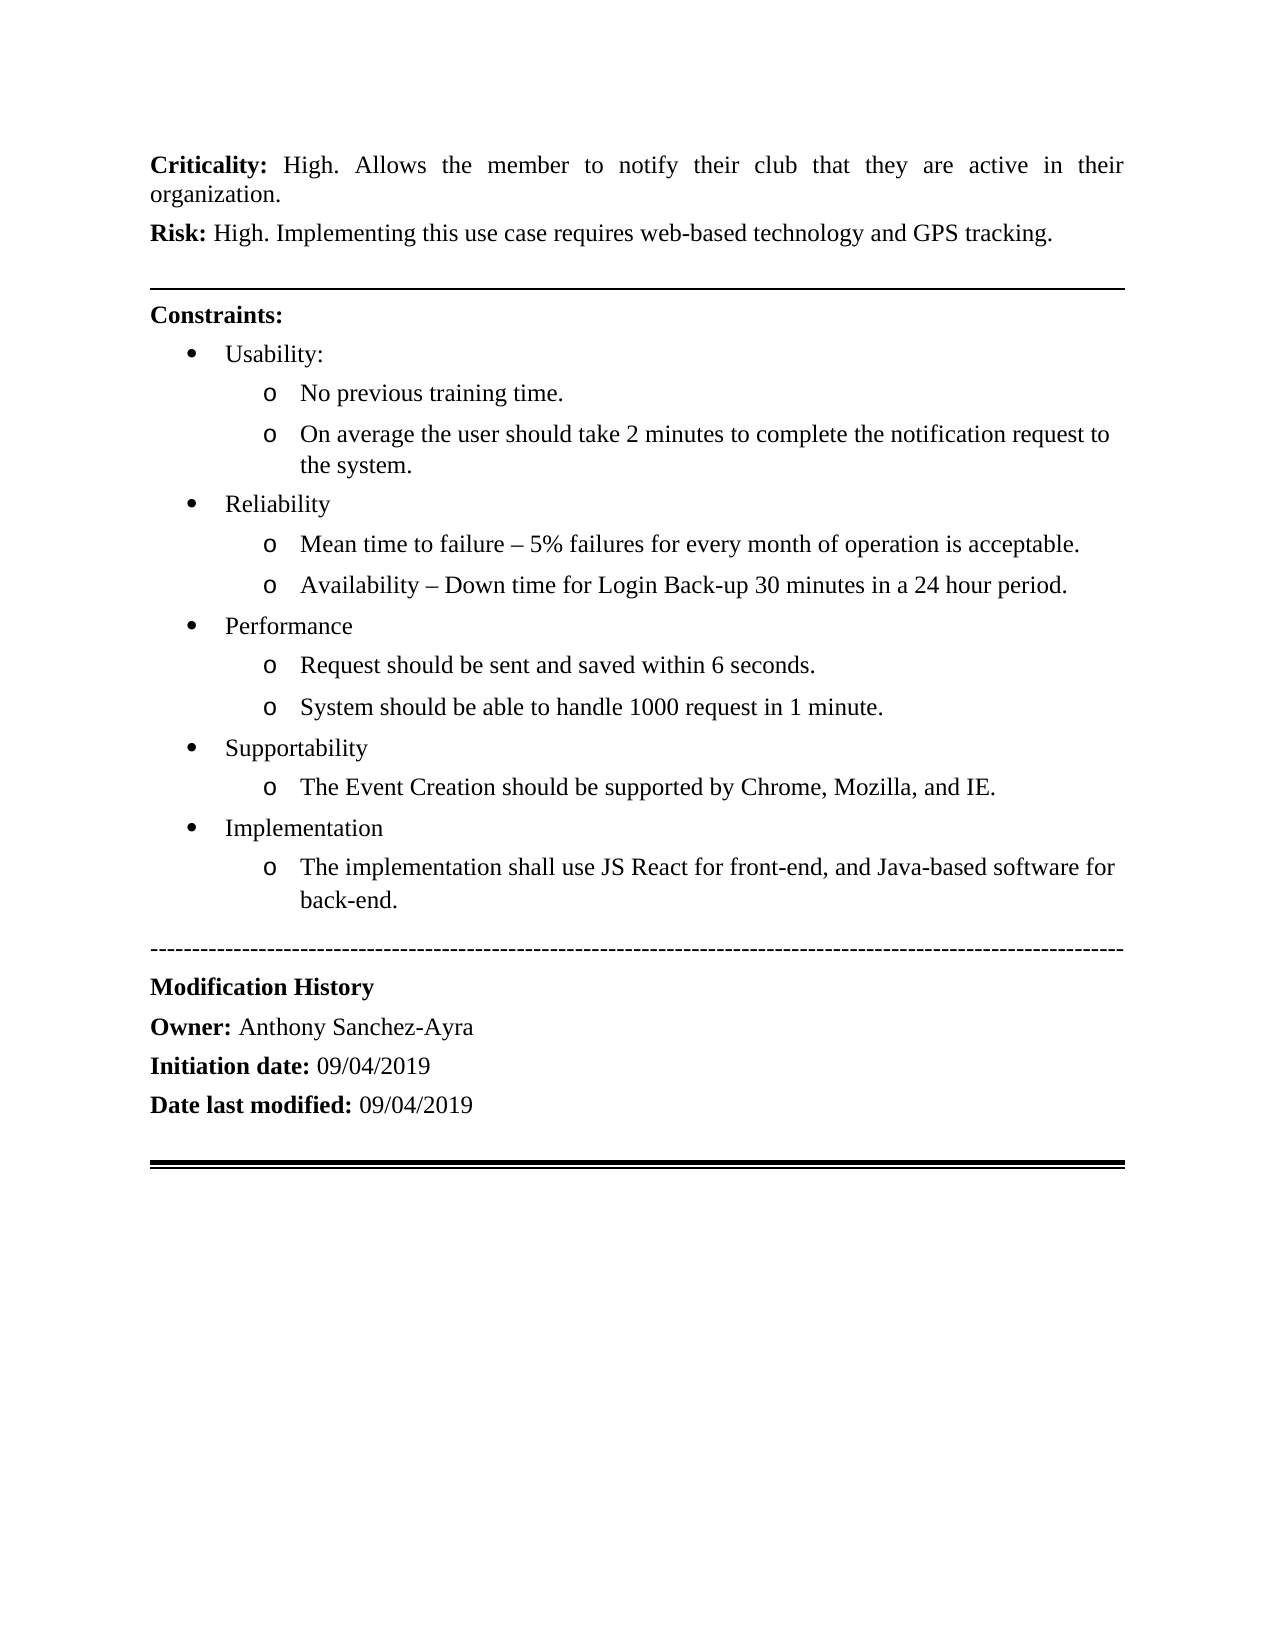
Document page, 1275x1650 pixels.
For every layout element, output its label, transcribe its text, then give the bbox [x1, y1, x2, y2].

text Modification History [150, 972, 1125, 1001]
list Performance [187, 611, 1125, 640]
text Criticality: High. Allows the member to notify their club that they are active in their organization. [150, 150, 1125, 207]
list Reliability [187, 489, 1125, 518]
text Risk: High. Implementing this use case requires web-based technology and GPS tracking. [150, 218, 1125, 247]
list Request should be sent and saved within 6 seconds. [262, 650, 1125, 681]
list The Event Creation should be supported by Chrome, Mozilla, and IE. [262, 772, 1125, 803]
text Constraints: [150, 300, 1125, 329]
text Initiation date: 09/04/2019 [150, 1051, 1125, 1079]
list Availability – Down time for Login Back-up 30 minutes in a 24 hour period. [262, 570, 1125, 601]
list Usability: [187, 339, 1125, 368]
list Supportability [187, 733, 1125, 762]
text Date last modified: 09/04/2019 [150, 1090, 1125, 1119]
list Mean time to failure – 5% failures for every month of operation is acceptable. [262, 529, 1125, 559]
list The implementation shall use JS React for front-end, and Java-based software for back-end. [262, 852, 1125, 914]
list Implementation [187, 813, 1125, 842]
text Owner: Anthony Sanchez-Ayra [150, 1012, 1125, 1040]
list No previous training time. [262, 378, 1125, 409]
text --------------------------------------------------------------------------------------------------------------------- [150, 933, 1125, 962]
list On average the user should take 2 minutes to complete the notification request to the system. [262, 419, 1125, 479]
list System should be able to handle 1000 request in 1 minute. [262, 692, 1125, 722]
